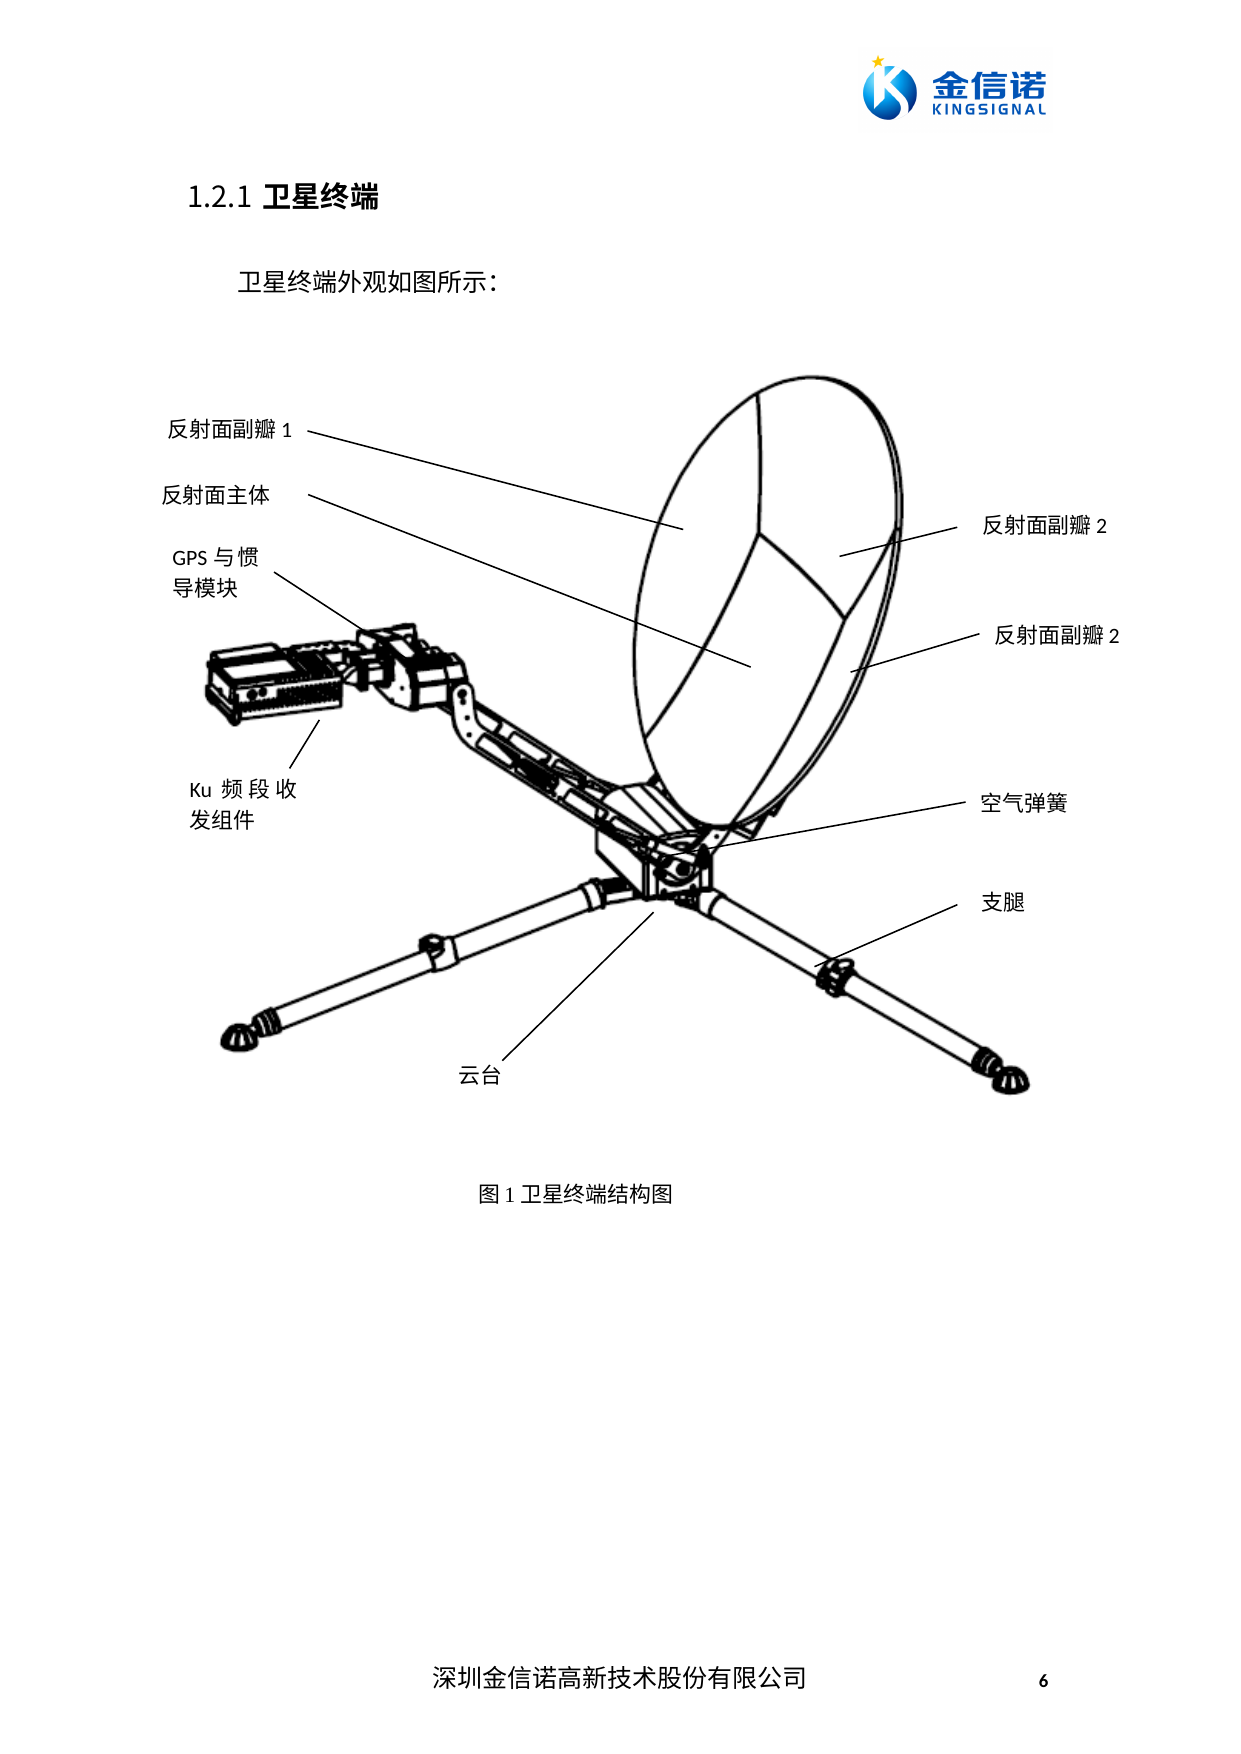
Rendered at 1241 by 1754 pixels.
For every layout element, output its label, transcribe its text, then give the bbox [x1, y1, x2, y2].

text 卫星终端外观如图所示： [187, 248, 1053, 313]
picture [858, 47, 1054, 133]
text 图1 卫星终端结构图 [237, 1176, 1053, 1209]
picture [187, 363, 1053, 1121]
subtitle 卫星终端 [187, 162, 1053, 227]
